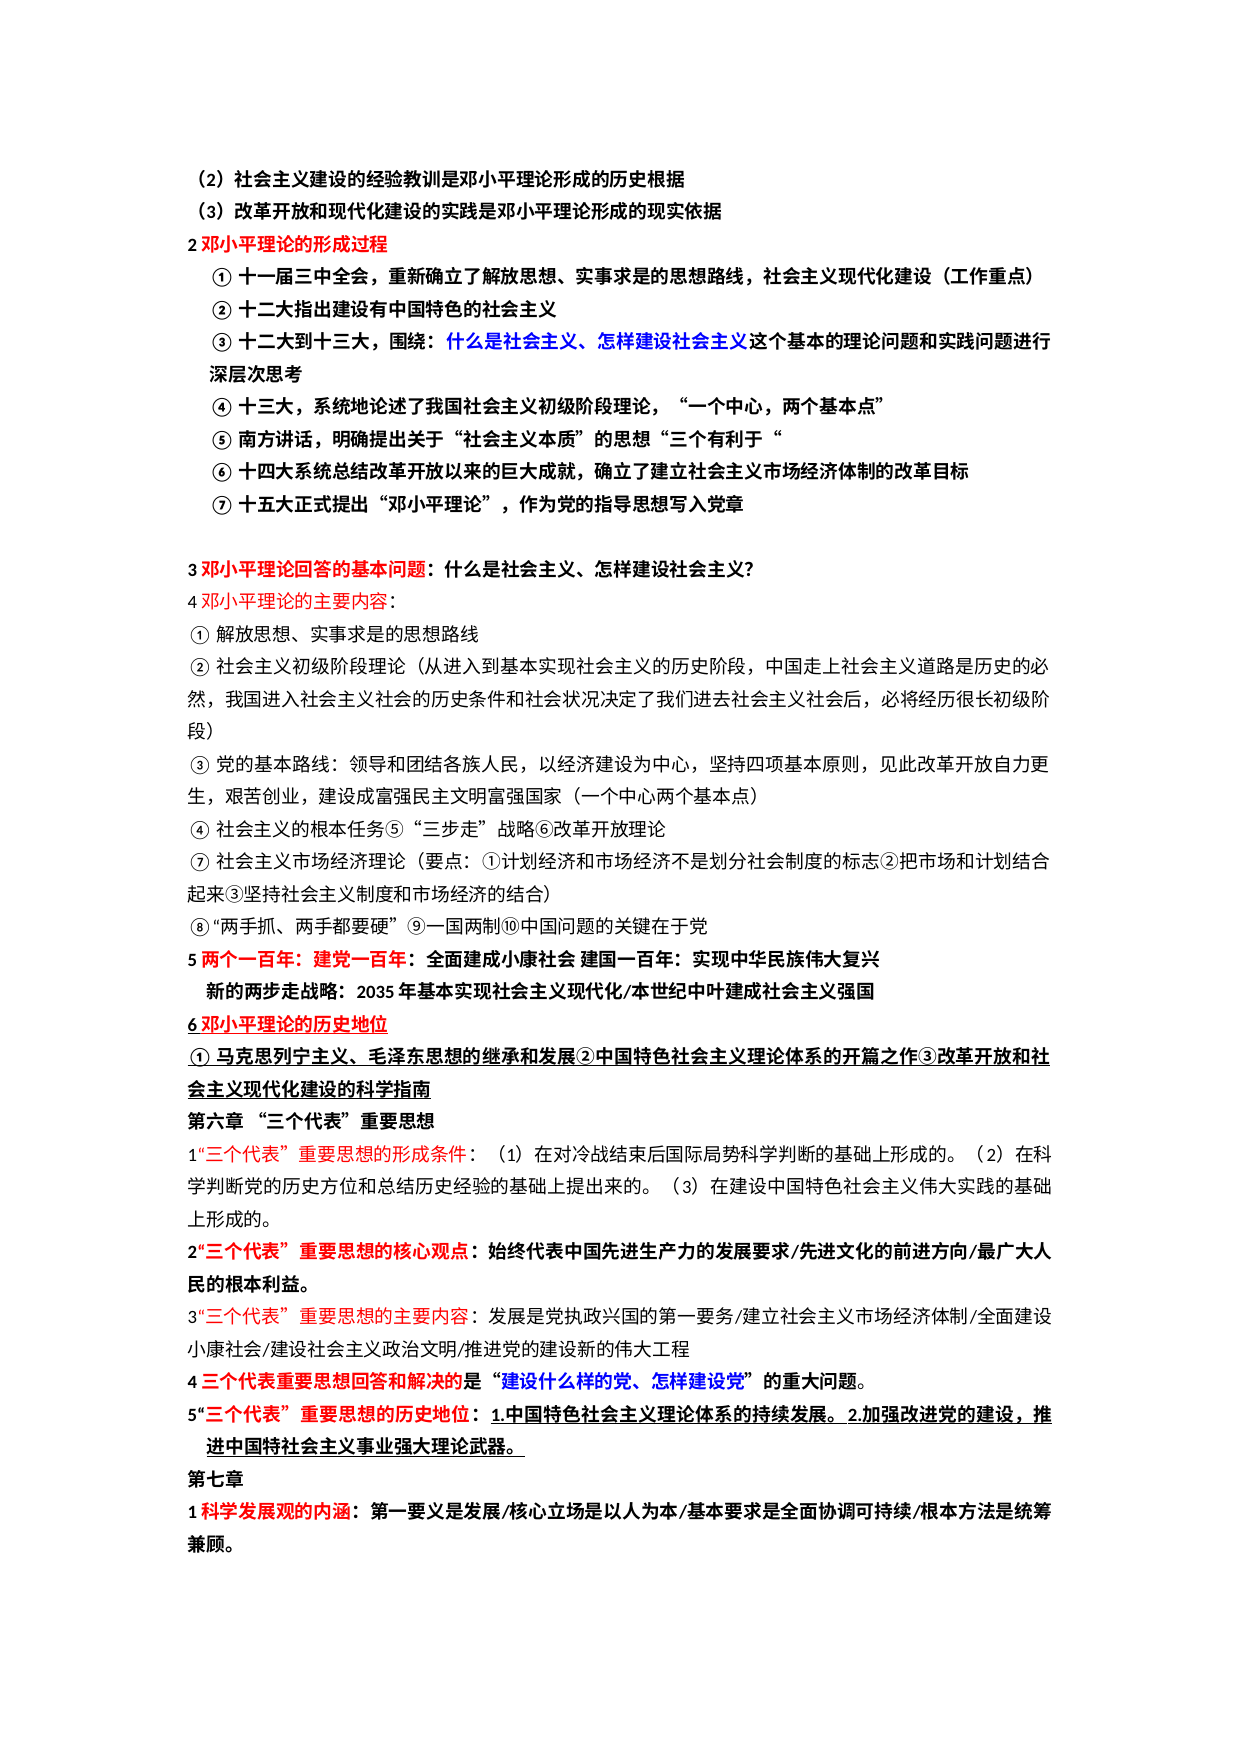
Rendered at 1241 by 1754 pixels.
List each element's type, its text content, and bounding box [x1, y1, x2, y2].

text 第六章 “三个代表”重要思想 [187, 1104, 1053, 1137]
text 6邓小平理论的历史地位 [187, 1007, 1053, 1039]
list 社会主义建设的经验教训是邓小平理论形成的历史根据 [187, 162, 1053, 194]
text 2“三个代表”重要思想的核心观点：始终代表中国先进生产力的发展要求/先进文化的前进方向/最广大人民的根本利益。 [187, 1234, 1053, 1299]
text ③党的基本路线：领导和团结各族人民，以经济建设为中心，坚持四项基本原则，见此改革开放自力更生，艰苦创业，建设成富强民主文明富强国家（一个中心两个基本点） [187, 747, 1053, 812]
text 第七章 [187, 1462, 1053, 1494]
text ①十一届三中全会，重新确立了解放思想、实事求是的思想路线，社会主义现代化建设（工作重点） [209, 259, 1053, 292]
text 5两个一百年：建党一百年：全面建成小康社会 建国一百年：实现中华民族伟大复兴 [187, 942, 1053, 974]
text ②社会主义初级阶段理论（从进入到基本实现社会主义的历史阶段，中国走上社会主义道路是历史的必然，我国进入社会主义社会的历史条件和社会状况决定了我们进去社会主义社会后，必将经历很长初级阶段） [187, 649, 1053, 747]
text 4邓小平理论的主要内容： [187, 584, 1053, 617]
text 3“三个代表”重要思想的主要内容：发展是党执政兴国的第一要务/建立社会主义市场经济体制/全面建设小康社会/建设社会主义政治文明/推进党的建设新的伟大工程 [187, 1299, 1053, 1364]
text ④十三大，系统地论述了我国社会主义初级阶段理论，“一个中心，两个基本点” [209, 389, 1053, 422]
text 5“三个代表”重要思想的历史地位：1.中国特色社会主义理论体系的持续发展。2.加强改进党的建设，推进中国特社会主义事业强大理论武器。 [187, 1397, 1053, 1462]
text 新的两步走战略：2035年基本实现社会主义现代化/本世纪中叶建成社会主义强国 [187, 974, 1053, 1007]
text ③十二大到十三大，围绕：什么是社会主义、怎样建设社会主义这个基本的理论问题和实践问题进行深层次思考 [209, 324, 1053, 389]
text ④社会主义的根本任务⑤“三步走”战略⑥改革开放理论 [187, 812, 1053, 844]
list 改革开放和现代化建设的实践是邓小平理论形成的现实依据 [187, 194, 1053, 227]
text 1“三个代表”重要思想的形成条件：（1）在对冷战结束后国际局势科学判断的基础上形成的。（2）在科学判断党的历史方位和总结历史经验的基础上提出来的。（3）在建设中国特色社会主义伟大实践的基础上形成的。 [187, 1137, 1053, 1234]
text ⑦十五大正式提出“邓小平理论”，作为党的指导思想写入党章 [209, 487, 1053, 519]
text ⑧“两手抓、两手都要硬”⑨一国两制⑩中国问题的关键在于党 [187, 909, 1053, 942]
text ⑥十四大系统总结改革开放以来的巨大成就，确立了建立社会主义市场经济体制的改革目标 [209, 454, 1053, 487]
text 3邓小平理论回答的基本问题：什么是社会主义、怎样建设社会主义？ [187, 552, 1053, 584]
text ⑤南方讲话，明确提出关于“社会主义本质”的思想“三个有利于“ [209, 422, 1053, 454]
text ①马克思列宁主义、毛泽东思想的继承和发展②中国特色社会主义理论体系的开篇之作③改革开放和社会主义现代化建设的科学指南 [187, 1039, 1053, 1104]
text 1科学发展观的内涵：第一要义是发展/核心立场是以人为本/基本要求是全面协调可持续/根本方法是统筹兼顾。 [187, 1494, 1053, 1559]
text ①解放思想、实事求是的思想路线 [187, 617, 1053, 649]
text 4三个代表重要思想回答和解决的是“建设什么样的党、怎样建设党”的重大问题。 [187, 1364, 1053, 1397]
text ⑦社会主义市场经济理论（要点：①计划经济和市场经济不是划分社会制度的标志②把市场和计划结合起来③坚持社会主义制度和市场经济的结合） [187, 844, 1053, 909]
text 2邓小平理论的形成过程 [187, 227, 1053, 259]
text ②十二大指出建设有中国特色的社会主义 [209, 292, 1053, 324]
